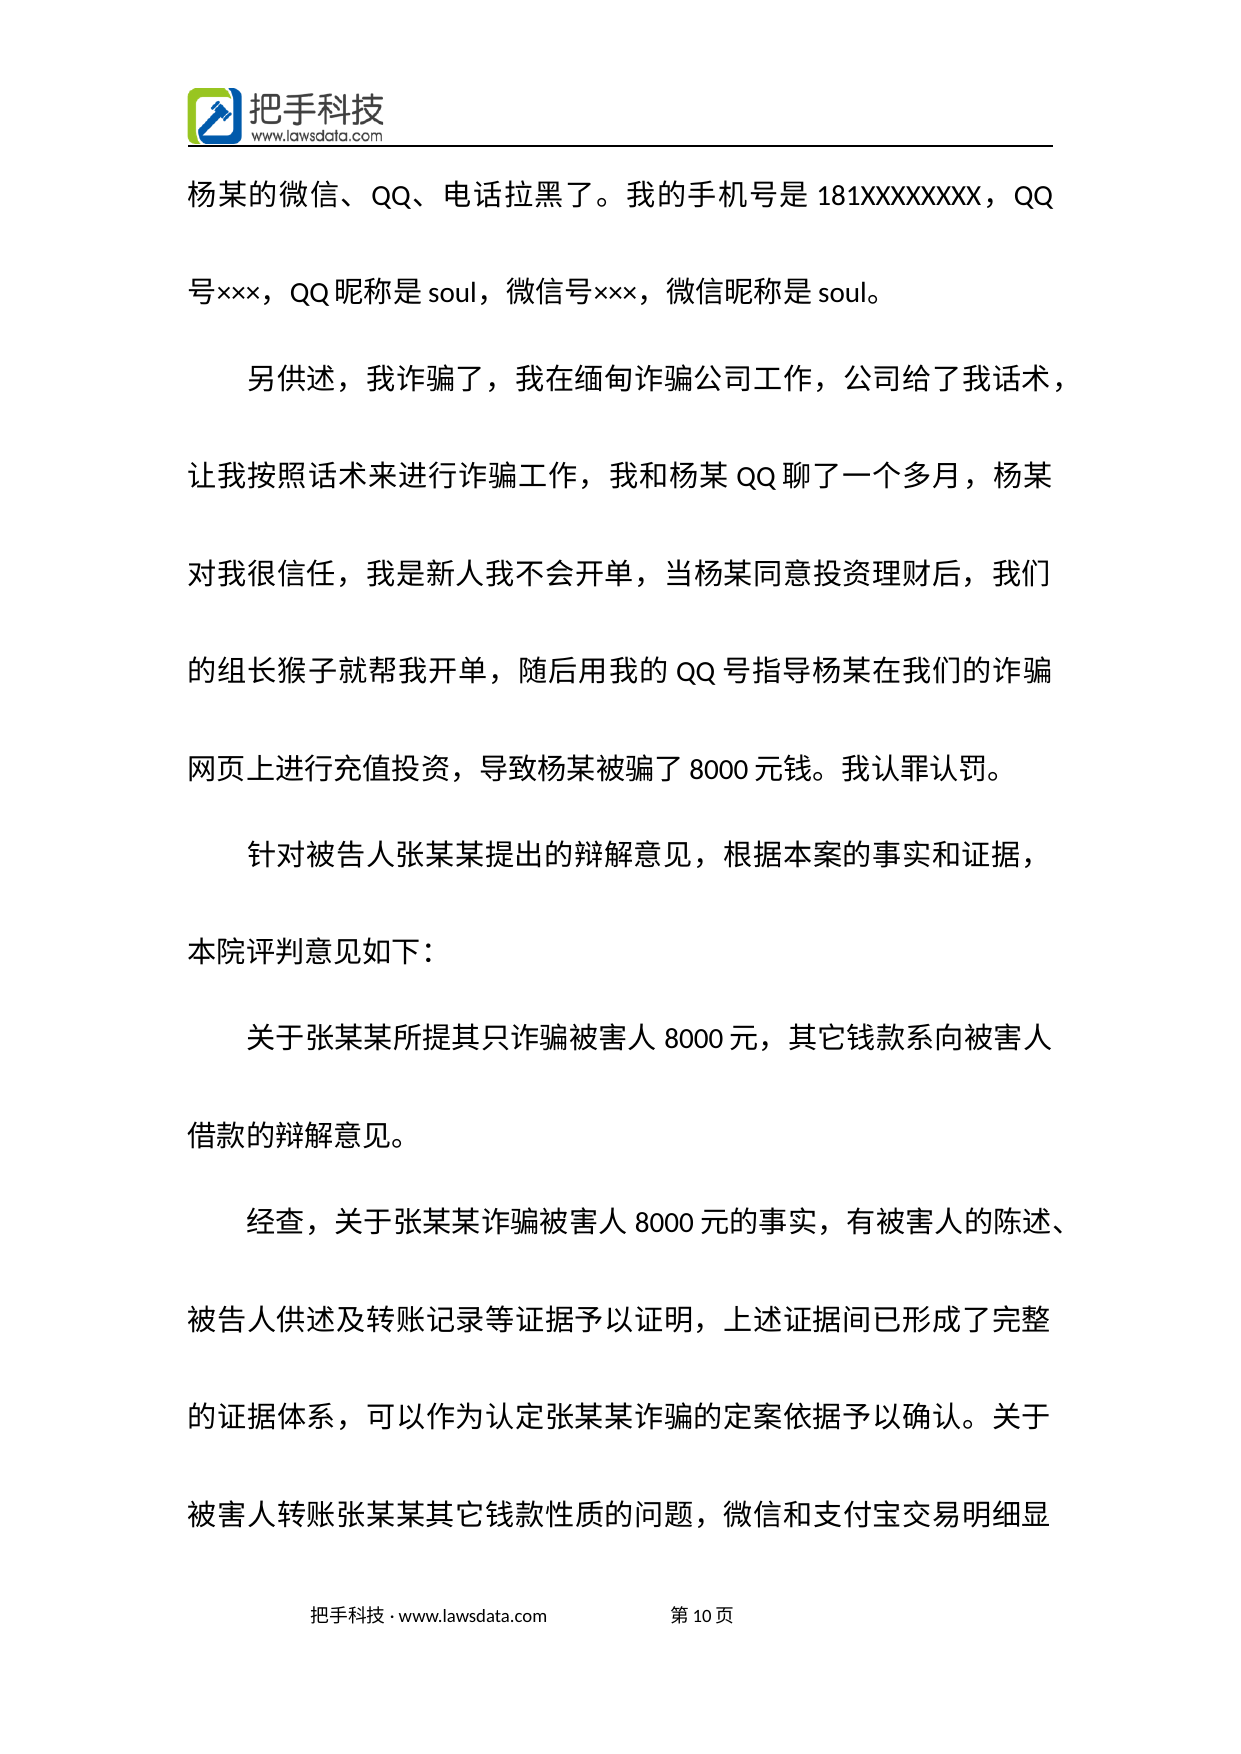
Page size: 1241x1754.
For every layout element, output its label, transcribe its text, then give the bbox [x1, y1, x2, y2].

text 针对被告人张某某提出的辩解意见，根据本案的事实和证据，本院评判意见如下： [187, 820, 1053, 982]
text 关于张某某所提其只诈骗被害人8000元，其它钱款系向被害人借款的辩解意见。 [187, 1004, 1053, 1166]
picture [187, 88, 384, 144]
text 另供述，我诈骗了，我在缅甸诈骗公司工作，公司给了我话术，让我按照话术来进行诈骗工作，我和杨某QQ聊了一个多月，杨某对我很信任，我是新人我不会开单，当杨某同意投资理财后，我们的组长猴子就帮我开单，随后用我的QQ号指导杨某在我们的诈骗网页上进行充值投资，导致杨某被骗了8000元钱。我认罪认罚。 [187, 344, 1053, 799]
